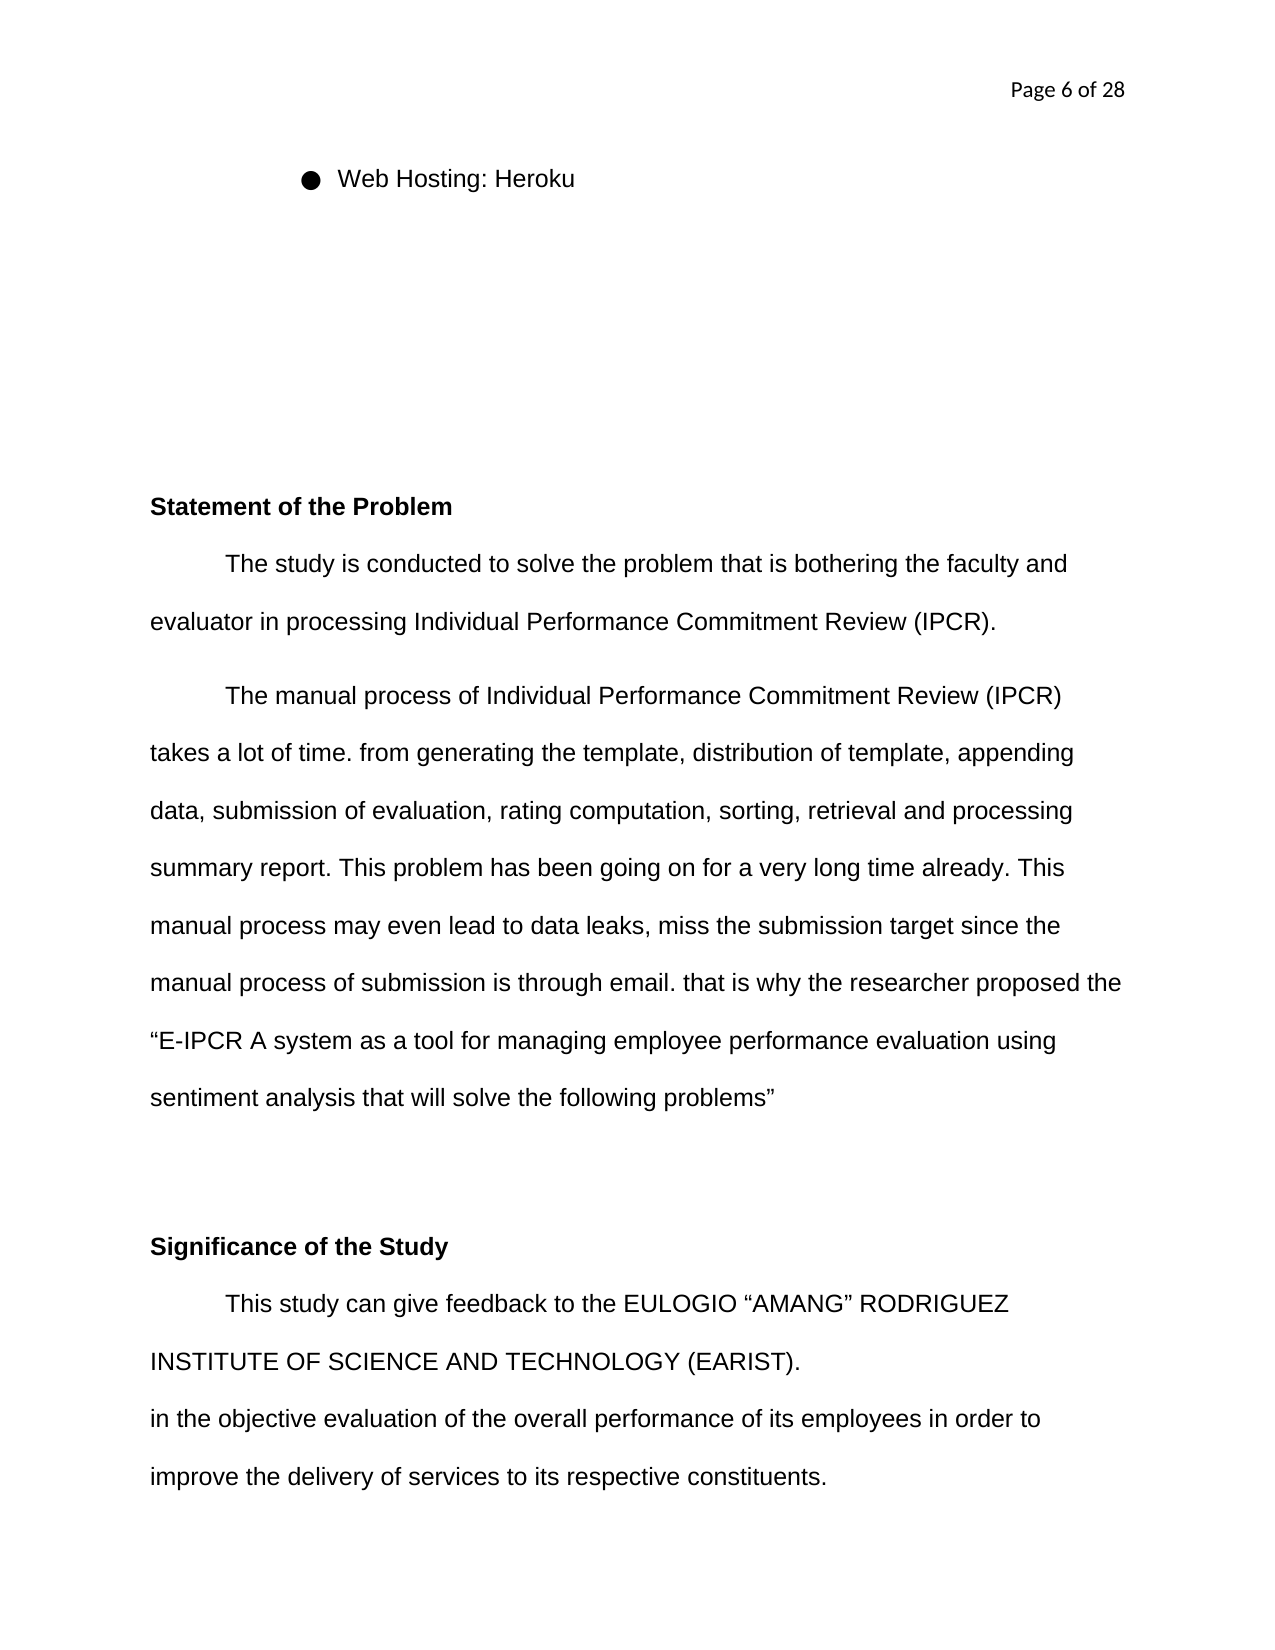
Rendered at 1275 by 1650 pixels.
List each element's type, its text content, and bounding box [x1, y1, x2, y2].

text This study can give feedback to the EULOGIO “AMANG” RODRIGUEZ INSTITUTE OF SCIENCE AND TECHNOLOGY (EARIST). [150, 1289, 1125, 1375]
text The manual process of Individual Performance Commitment Review (IPCR) takes a lot of time. from generating the template, distribution of template, appending data, submission of evaluation, rating computation, sorting, retrieval and processing summary report. This problem has been going on for a very long time already. This manual process may even lead to data leaks, miss the submission target since the manual process of submission is through email. that is why the researcher proposed the “E-IPCR A system as a tool for managing employee performance evaluation using sentiment analysis that will solve the following problems” [150, 681, 1125, 1112]
text The study is conducted to solve the problem that is bothering the faculty and evaluator in processing Individual Performance Commitment Review (IPCR). [150, 549, 1125, 635]
text Significance of the Study [150, 1232, 1125, 1260]
text Statement of the Problem [150, 492, 1125, 520]
list Web Hosting: Heroku [300, 150, 1125, 201]
text in the objective evaluation of the overall performance of its employees in order to improve the delivery of services to its respective constituents. [150, 1404, 1125, 1490]
